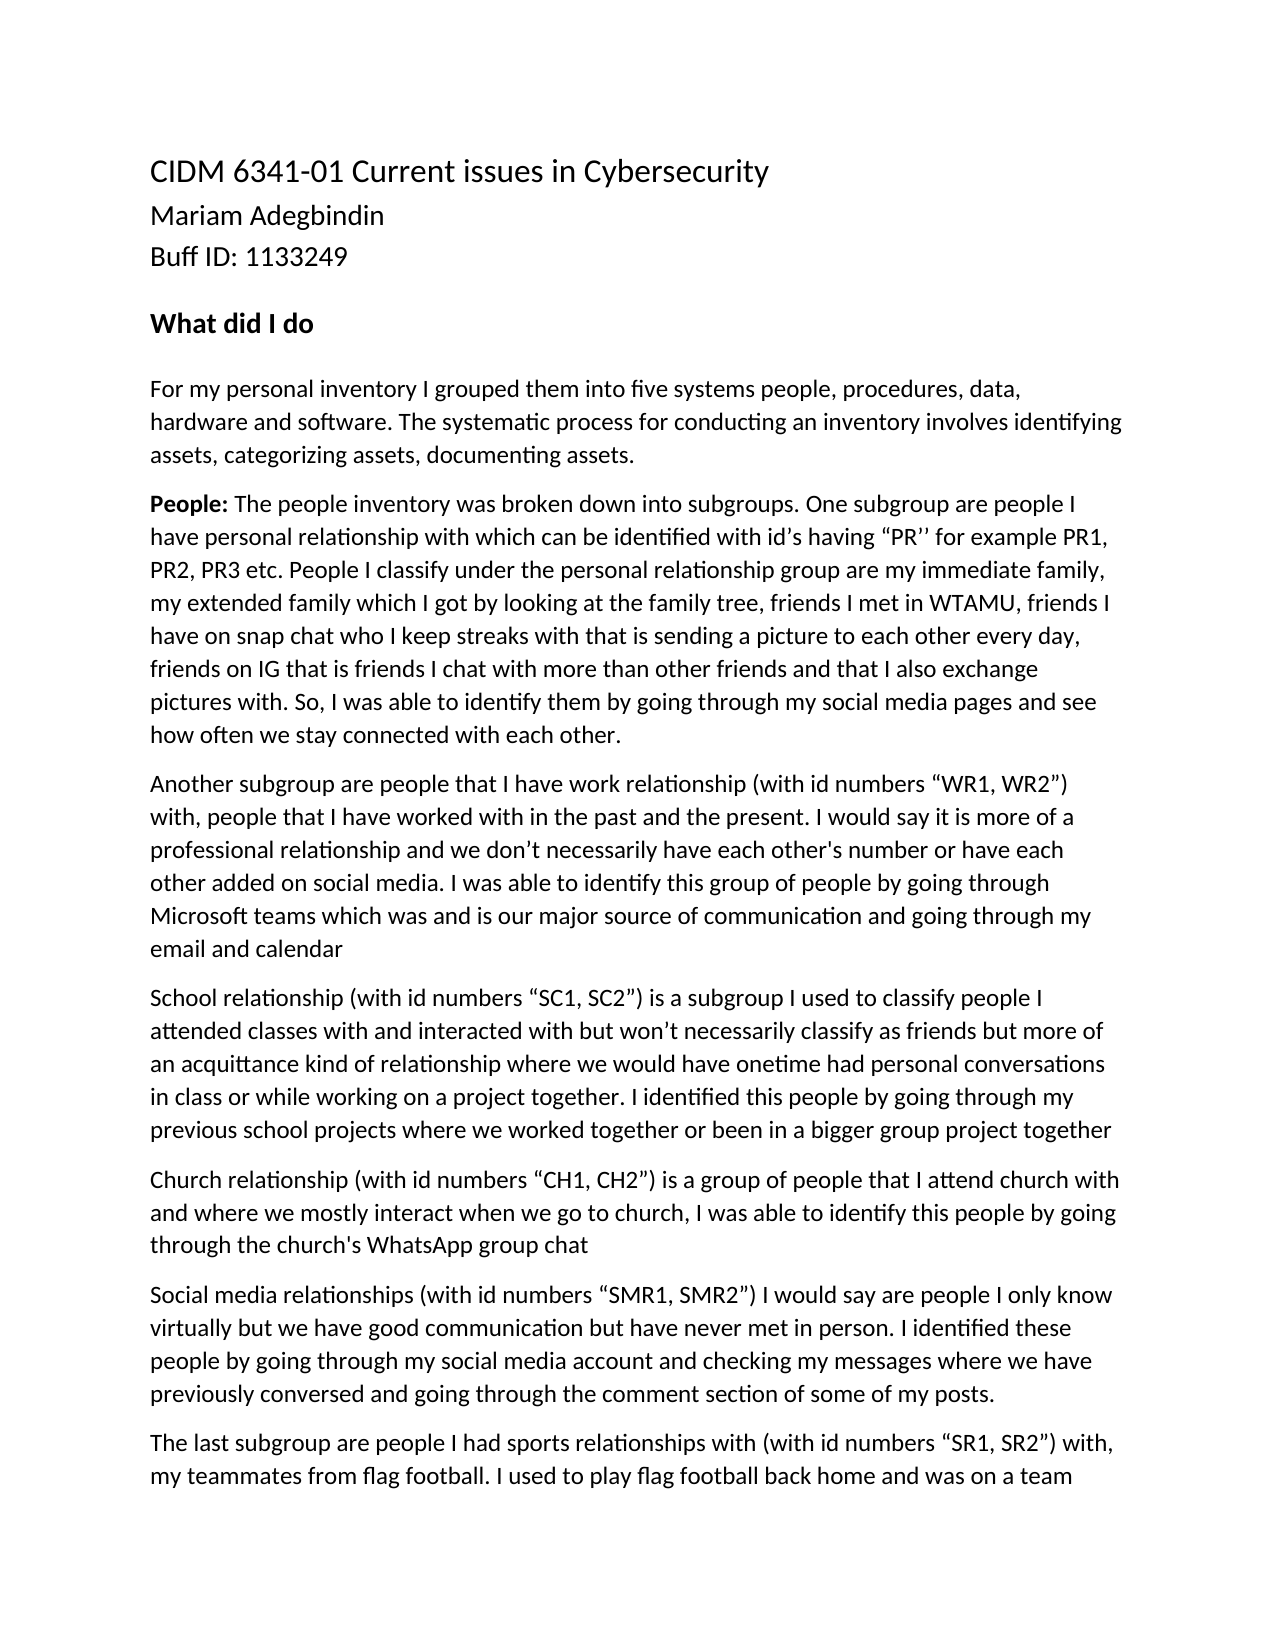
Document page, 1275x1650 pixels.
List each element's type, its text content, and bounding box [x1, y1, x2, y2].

text What did I do [150, 305, 1125, 341]
text Buff ID: 1133249 [150, 238, 1125, 273]
text Mariam Adegbindin [150, 197, 1125, 232]
text Social media relationships (with id numbers “SMR1, SMR2”) I would say are people I only know virtually but we have good communication but have never met in person. I identified these people by going through my social media account and checking my messages where we have previously conversed and going through the comment section of some of my posts. [150, 1279, 1125, 1408]
text School relationship (with id numbers “SC1, SC2”) is a subgroup I used to classify people I attended classes with and interacted with but won’t necessarily classify as friends but more of an acquittance kind of relationship where we would have onetime had personal conversations in class or while working on a project together. I identified this people by going through my previous school projects where we worked together or been in a bigger group project together [150, 982, 1125, 1145]
text CIDM 6341-01 Current issues in Cybersecurity [150, 150, 1125, 191]
text Church relationship (with id numbers “CH1, CH2”) is a group of people that I attend church with and where we mostly interact when we go to church, I was able to identify this people by going through the church's WhatsApp group chat [150, 1164, 1125, 1260]
text People: The people inventory was broken down into subgroups. One subgroup are people I have personal relationship with which can be identified with id’s having “PR’’ for example PR1, PR2, PR3 etc. People I classify under the personal relationship group are my immediate family, my extended family which I got by looking at the family tree, friends I met in WTAMU, friends I have on snap chat who I keep streaks with that is sending a picture to each other every day, friends on IG that is friends I chat with more than other friends and that I also exchange pictures with. So, I was able to identify them by going through my social media pages and see how often we stay connected with each other. [150, 488, 1125, 749]
text Another subgroup are people that I have work relationship (with id numbers “WR1, WR2”) with, people that I have worked with in the past and the present. I would say it is more of a professional relationship and we don’t necessarily have each other's number or have each other added on social media. I was able to identify this group of people by going through Microsoft teams which was and is our major source of communication and going through my email and calendar [150, 768, 1125, 963]
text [150, 1427, 1125, 1491]
text For my personal inventory I grouped them into five systems people, procedures, data, hardware and software. The systematic process for conducting an inventory involves identifying assets, categorizing assets, documenting assets. [150, 373, 1125, 469]
